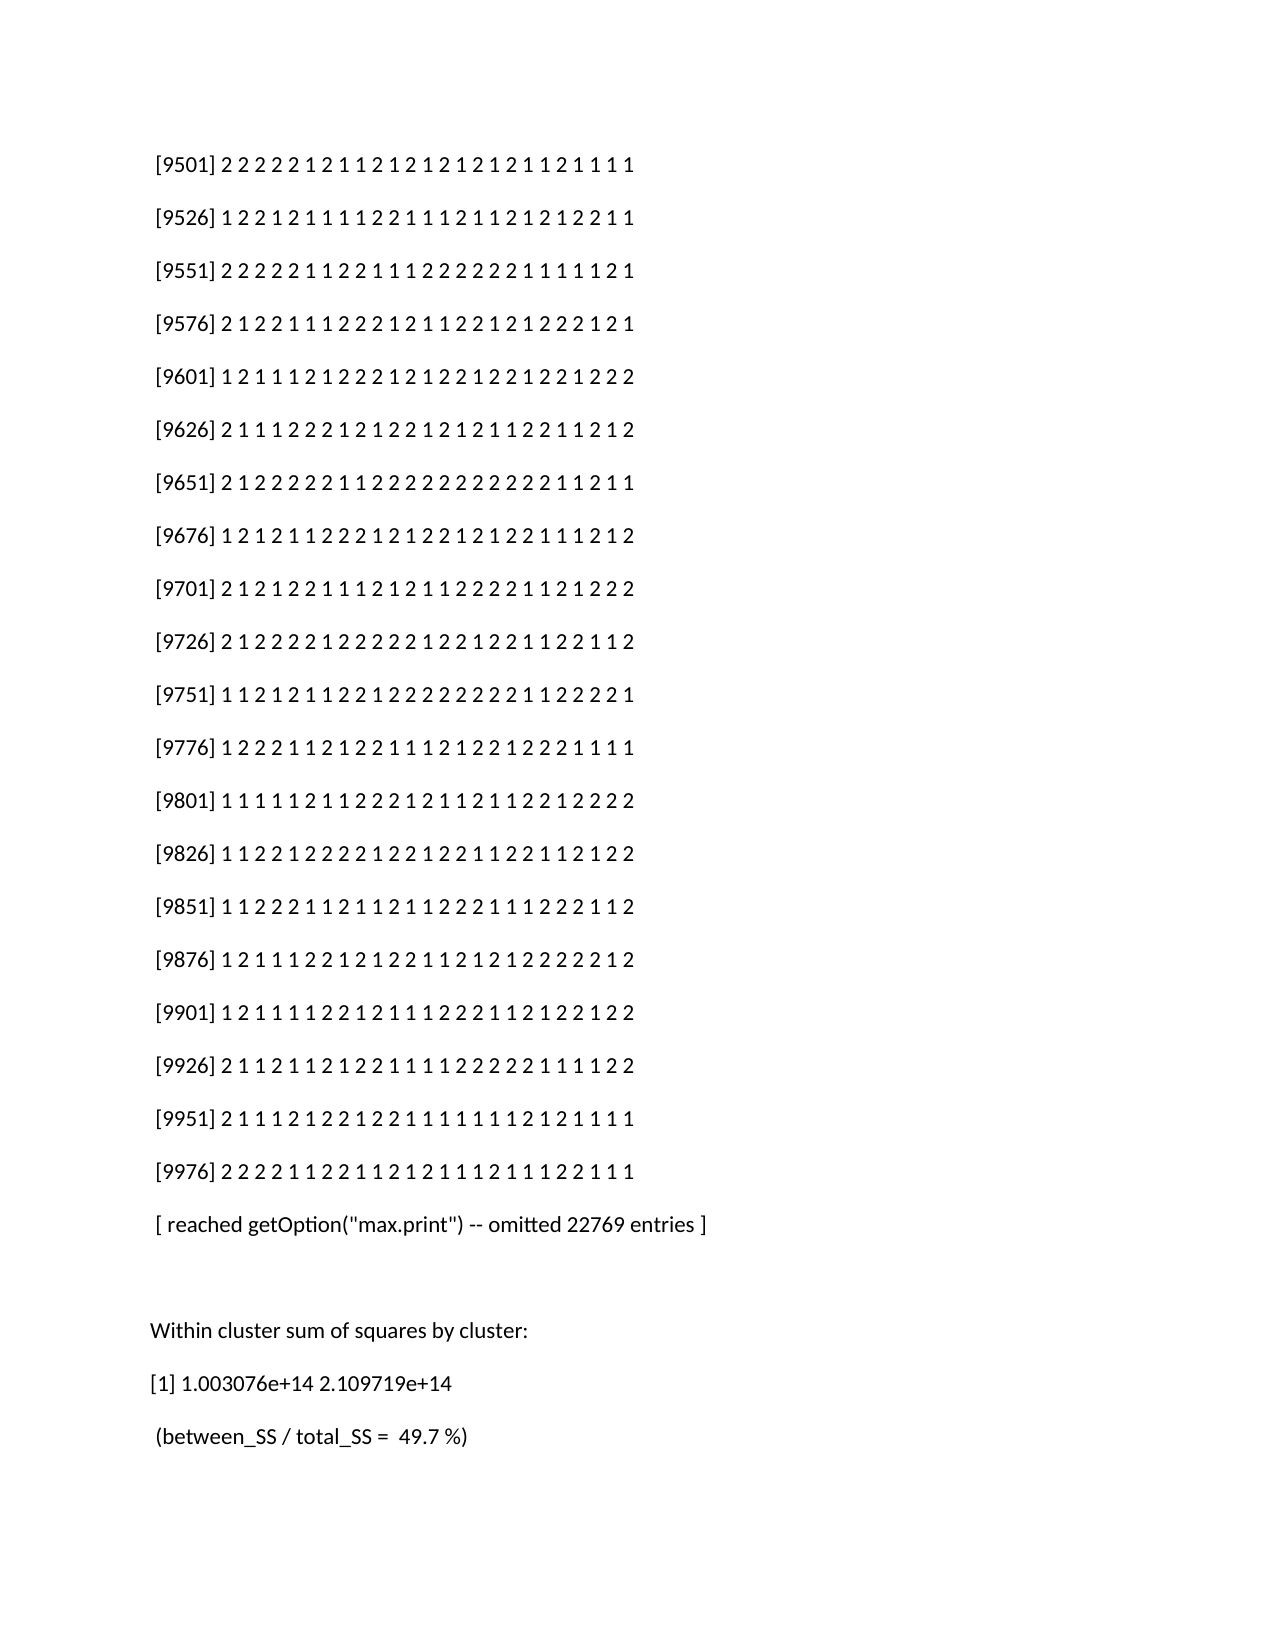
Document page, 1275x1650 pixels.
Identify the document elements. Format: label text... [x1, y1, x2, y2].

text [9676] 1 2 1 2 1 1 2 2 2 1 2 1 2 2 1 2 1 2 2 1 1 1 2 1 2 [150, 521, 1125, 549]
text [9951] 2 1 1 1 2 1 2 2 1 2 2 1 1 1 1 1 1 1 2 1 2 1 1 1 1 [150, 1104, 1125, 1132]
text (between_SS / total_SS = 49.7 %) [150, 1422, 1125, 1451]
text [9776] 1 2 2 2 1 1 2 1 2 2 1 1 1 2 1 2 2 1 2 2 2 1 1 1 1 [150, 733, 1125, 761]
text [9526] 1 2 2 1 2 1 1 1 1 2 2 1 1 1 2 1 1 2 1 2 1 2 2 1 1 [150, 203, 1125, 231]
text [9851] 1 1 2 2 2 1 1 2 1 1 2 1 1 2 2 2 1 1 1 2 2 2 1 1 2 [150, 892, 1125, 920]
text Within cluster sum of squares by cluster: [150, 1316, 1125, 1344]
text [9701] 2 1 2 1 2 2 1 1 1 2 1 2 1 1 2 2 2 2 1 1 2 1 2 2 2 [150, 574, 1125, 602]
text [9976] 2 2 2 2 1 1 2 2 1 1 2 1 2 1 1 1 2 1 1 1 2 2 1 1 1 [150, 1157, 1125, 1185]
text [9801] 1 1 1 1 1 2 1 1 2 2 2 1 2 1 1 2 1 1 2 2 1 2 2 2 2 [150, 786, 1125, 814]
text [9751] 1 1 2 1 2 1 1 2 2 1 2 2 2 2 2 2 2 2 1 1 2 2 2 2 1 [150, 680, 1125, 708]
text [9826] 1 1 2 2 1 2 2 2 2 1 2 2 1 2 2 1 1 2 2 1 1 2 1 2 2 [150, 839, 1125, 867]
text [ reached getOption("max.print") -- omitted 22769 entries ] [150, 1210, 1125, 1238]
text [9501] 2 2 2 2 2 1 2 1 1 2 1 2 1 2 1 2 1 2 1 1 2 1 1 1 1 [150, 150, 1125, 178]
text [9876] 1 2 1 1 1 2 2 1 2 1 2 2 1 1 2 1 2 1 2 2 2 2 2 1 2 [150, 945, 1125, 973]
text [9551] 2 2 2 2 2 1 1 2 2 1 1 1 2 2 2 2 2 2 1 1 1 1 1 2 1 [150, 256, 1125, 284]
text [9901] 1 2 1 1 1 1 2 2 1 2 1 1 1 2 2 2 1 1 2 1 2 2 1 2 2 [150, 998, 1125, 1026]
text [9626] 2 1 1 1 2 2 2 1 2 1 2 2 1 2 1 2 1 1 2 2 1 1 2 1 2 [150, 415, 1125, 443]
text [9926] 2 1 1 2 1 1 2 1 2 2 1 1 1 1 2 2 2 2 2 1 1 1 1 2 2 [150, 1051, 1125, 1079]
text [9576] 2 1 2 2 1 1 1 2 2 2 1 2 1 1 2 2 1 2 1 2 2 2 1 2 1 [150, 309, 1125, 337]
text [9726] 2 1 2 2 2 2 1 2 2 2 2 2 1 2 2 1 2 2 1 1 2 2 1 1 2 [150, 627, 1125, 655]
text [1] 1.003076e+14 2.109719e+14 [150, 1369, 1125, 1397]
text [9601] 1 2 1 1 1 2 1 2 2 2 1 2 1 2 2 1 2 2 1 2 2 1 2 2 2 [150, 362, 1125, 390]
text [9651] 2 1 2 2 2 2 2 1 1 2 2 2 2 2 2 2 2 2 2 2 1 1 2 1 1 [150, 468, 1125, 496]
